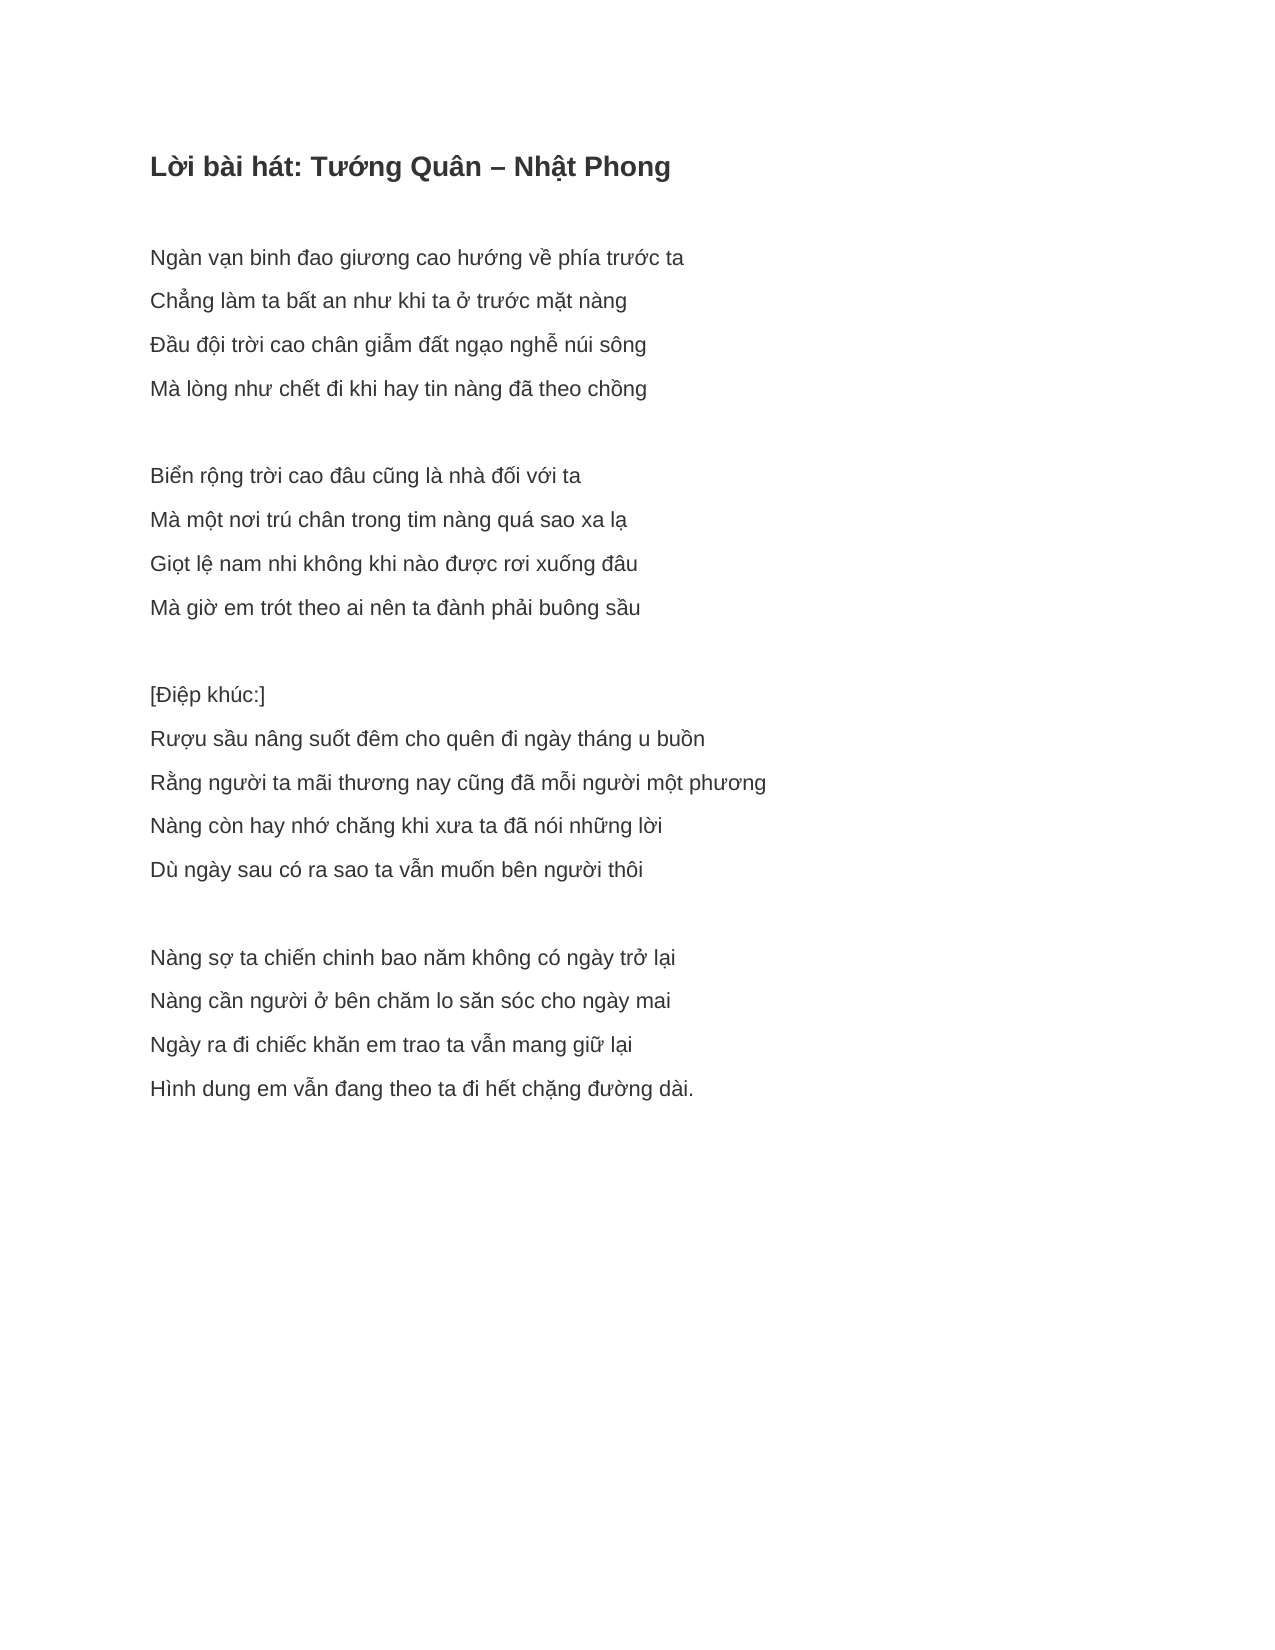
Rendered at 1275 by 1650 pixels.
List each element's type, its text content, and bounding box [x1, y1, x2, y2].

text Lời bài hát: Tướng Quân – Nhật Phong [150, 150, 1125, 182]
text Ngàn vạn binh đao giương cao hướng về phía trước ta Chẳng làm ta bất an như khi ta ở trước mặt nàng Đầu đội trời cao chân giẫm đất ngạo nghễ núi sông Mà lòng như chết đi khi hay tin nàng đã theo chồng Biển rộng trời cao đâu cũng là nhà đối với ta Mà một nơi trú chân trong tim nàng quá sao xa lạ Giọt lệ nam nhi không khi nào được rơi xuống đâu Mà giờ em trót theo ai nên ta đành phải buông sầu [Điệp khúc:] Rượu sầu nâng suốt đêm cho quên đi ngày tháng u buồn Rằng người ta mãi thương nay cũng đã mỗi người một phương Nàng còn hay nhớ chăng khi xưa ta đã nói những lời Dù ngày sau có ra sao ta vẫn muốn bên người thôi Nàng sợ ta chiến chinh bao năm không có ngày trở lại Nàng cần người ở bên chăm lo săn sóc cho ngày mai Ngày ra đi chiếc khăn em trao ta vẫn mang giữ lại Hình dung em vẫn đang theo ta đi hết chặng đường dài. [150, 226, 1125, 1101]
